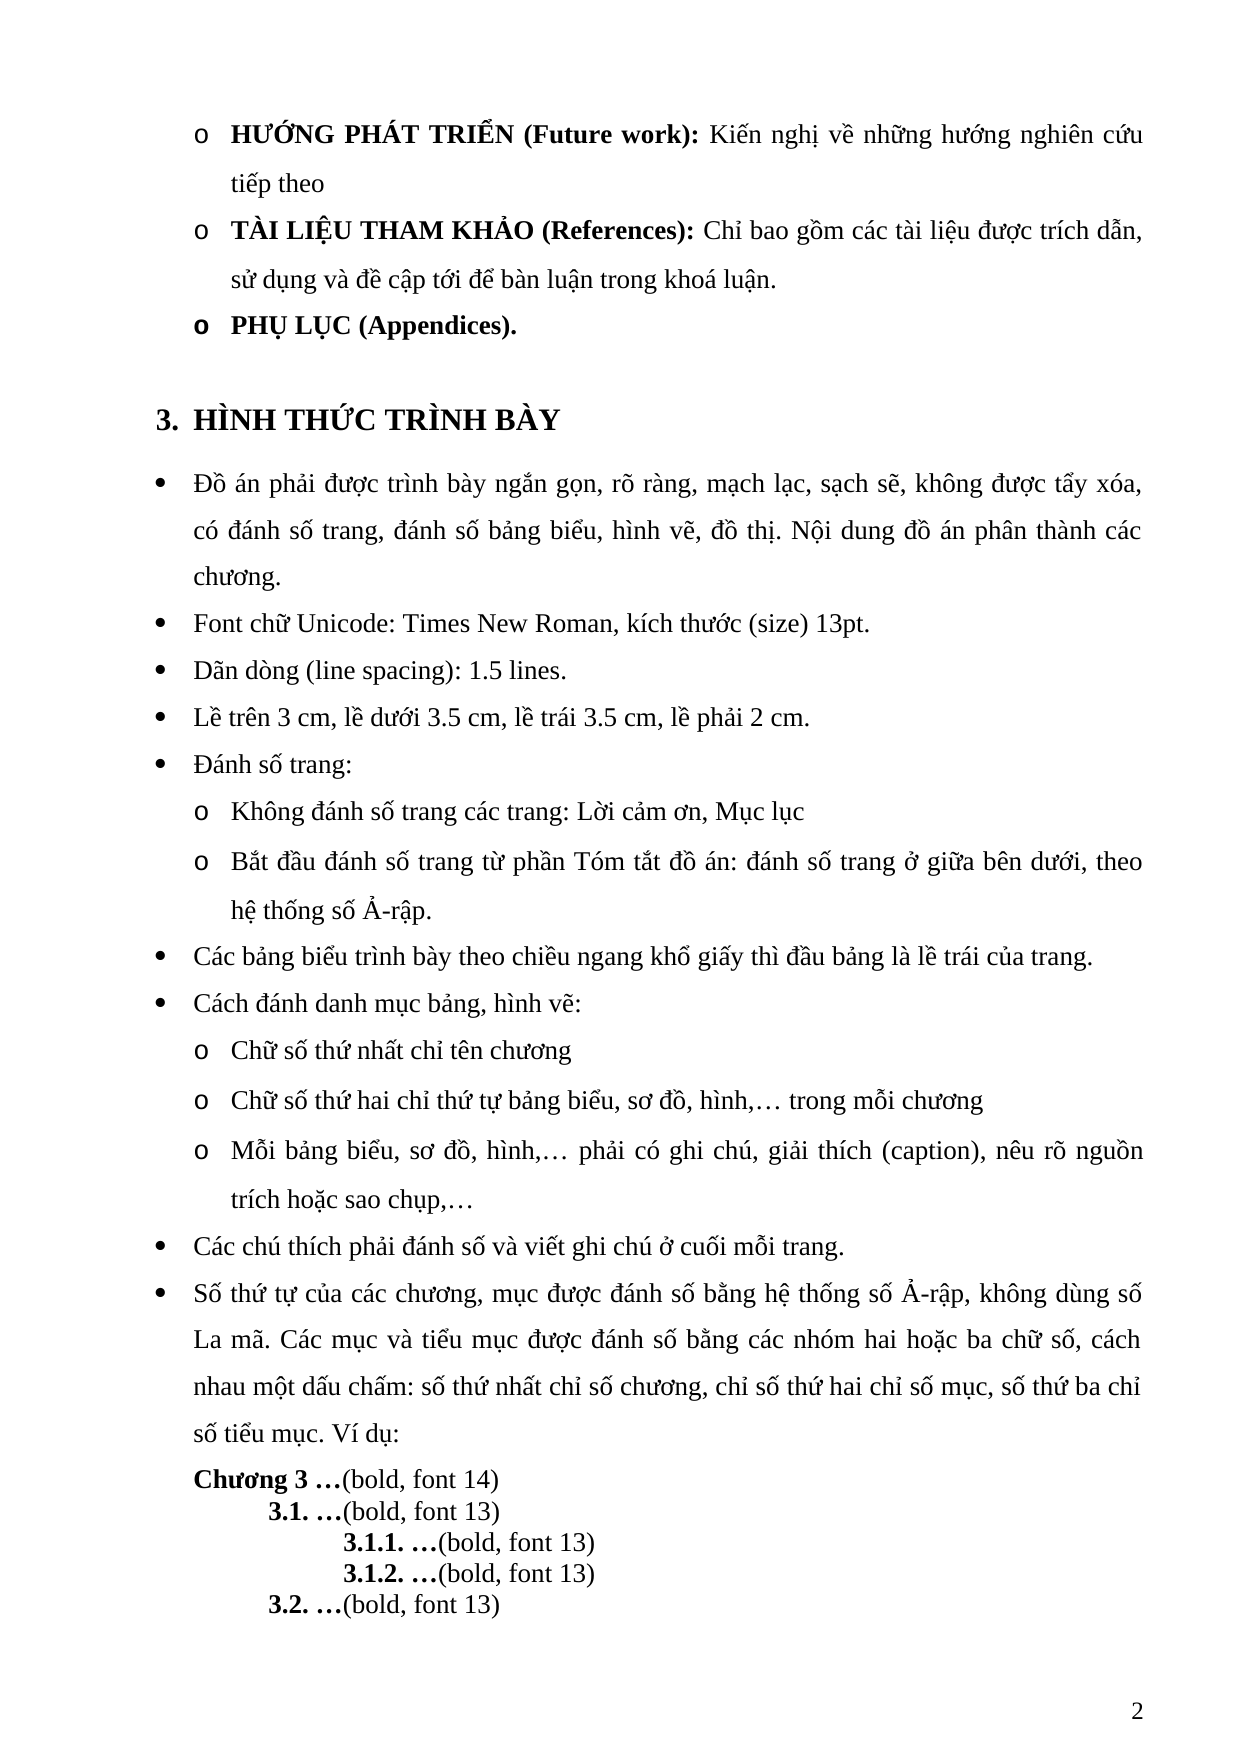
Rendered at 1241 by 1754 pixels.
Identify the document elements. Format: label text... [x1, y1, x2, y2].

text Chương 3 …(bold, font 14) [193, 1464, 1144, 1495]
list Bắt đầu đánh số trang từ phần Tóm tắt đồ án: đánh số trang ở giữa bên dưới, theo hệ thống số Ả-rập. [193, 845, 1144, 925]
text 3.2. …(bold, font 13) [118, 1588, 1144, 1619]
list Mỗi bảng biểu, sơ đồ, hình,… phải có ghi chú, giải thích (caption), nêu rõ nguồn trích hoặc sao chụp,… [193, 1134, 1144, 1214]
list Cách đánh danh mục bảng, hình vẽ: [156, 987, 1144, 1018]
list Không đánh số trang các trang: Lời cảm ơn, Mục lục [193, 795, 1144, 828]
list Đồ án phải được trình bày ngắn gọn, rõ ràng, mạch lạc, sạch sẽ, không được tẩy xóa, có đánh số trang, đánh số bảng biểu, hình vẽ, đồ thị. Nội dung đồ án phân thành các chương. [156, 467, 1144, 592]
list HƯỚNG PHÁT TRIỂN (Future work): Kiến nghị về những hướng nghiên cứu tiếp theo [193, 118, 1144, 198]
list TÀI LIỆU THAM KHẢO (References): Chỉ bao gồm các tài liệu được trích dẫn, sử dụng và đề cập tới để bàn luận trong khoá luận. [193, 214, 1144, 294]
text 3.1.2. …(bold, font 13) [118, 1557, 1144, 1588]
list Các bảng biểu trình bày theo chiều ngang khổ giấy thì đầu bảng là lề trái của trang. [156, 940, 1144, 972]
list PHỤ LỤC (Appendices). [193, 309, 1144, 343]
list Số thứ tự của các chương, mục được đánh số bằng hệ thống số Ả-rập, không dùng số La mã. Các mục và tiểu mục được đánh số bằng các nhóm hai hoặc ba chữ số, cách nhau một dấu chấm: số thứ nhất chỉ số chương, chỉ số thứ hai chỉ số mục, số thứ ba chỉ số tiểu mục. Ví dụ: [156, 1277, 1144, 1448]
list Chữ số thứ nhất chỉ tên chương [193, 1034, 1144, 1068]
list Font chữ Unicode: Times New Roman, kích thước (size) 13pt. [156, 607, 1144, 638]
list Lề trên 3 cm, lề dưới 3.5 cm, lề trái 3.5 cm, lề phải 2 cm. [156, 701, 1144, 732]
text 3.1.1. …(bold, font 13) [118, 1526, 1144, 1557]
list Đánh số trang: [156, 748, 1144, 779]
list Các chú thích phải đánh số và viết ghi chú ở cuối mỗi trang. [156, 1230, 1144, 1261]
list Dãn dòng (line spacing): 1.5 lines. [156, 654, 1144, 685]
subtitle HÌNH THỨC TRÌNH BÀY [156, 401, 1144, 437]
text 3.1. …(bold, font 13) [118, 1495, 1144, 1526]
list Chữ số thứ hai chỉ thứ tự bảng biểu, sơ đồ, hình,… trong mỗi chương [193, 1084, 1144, 1118]
